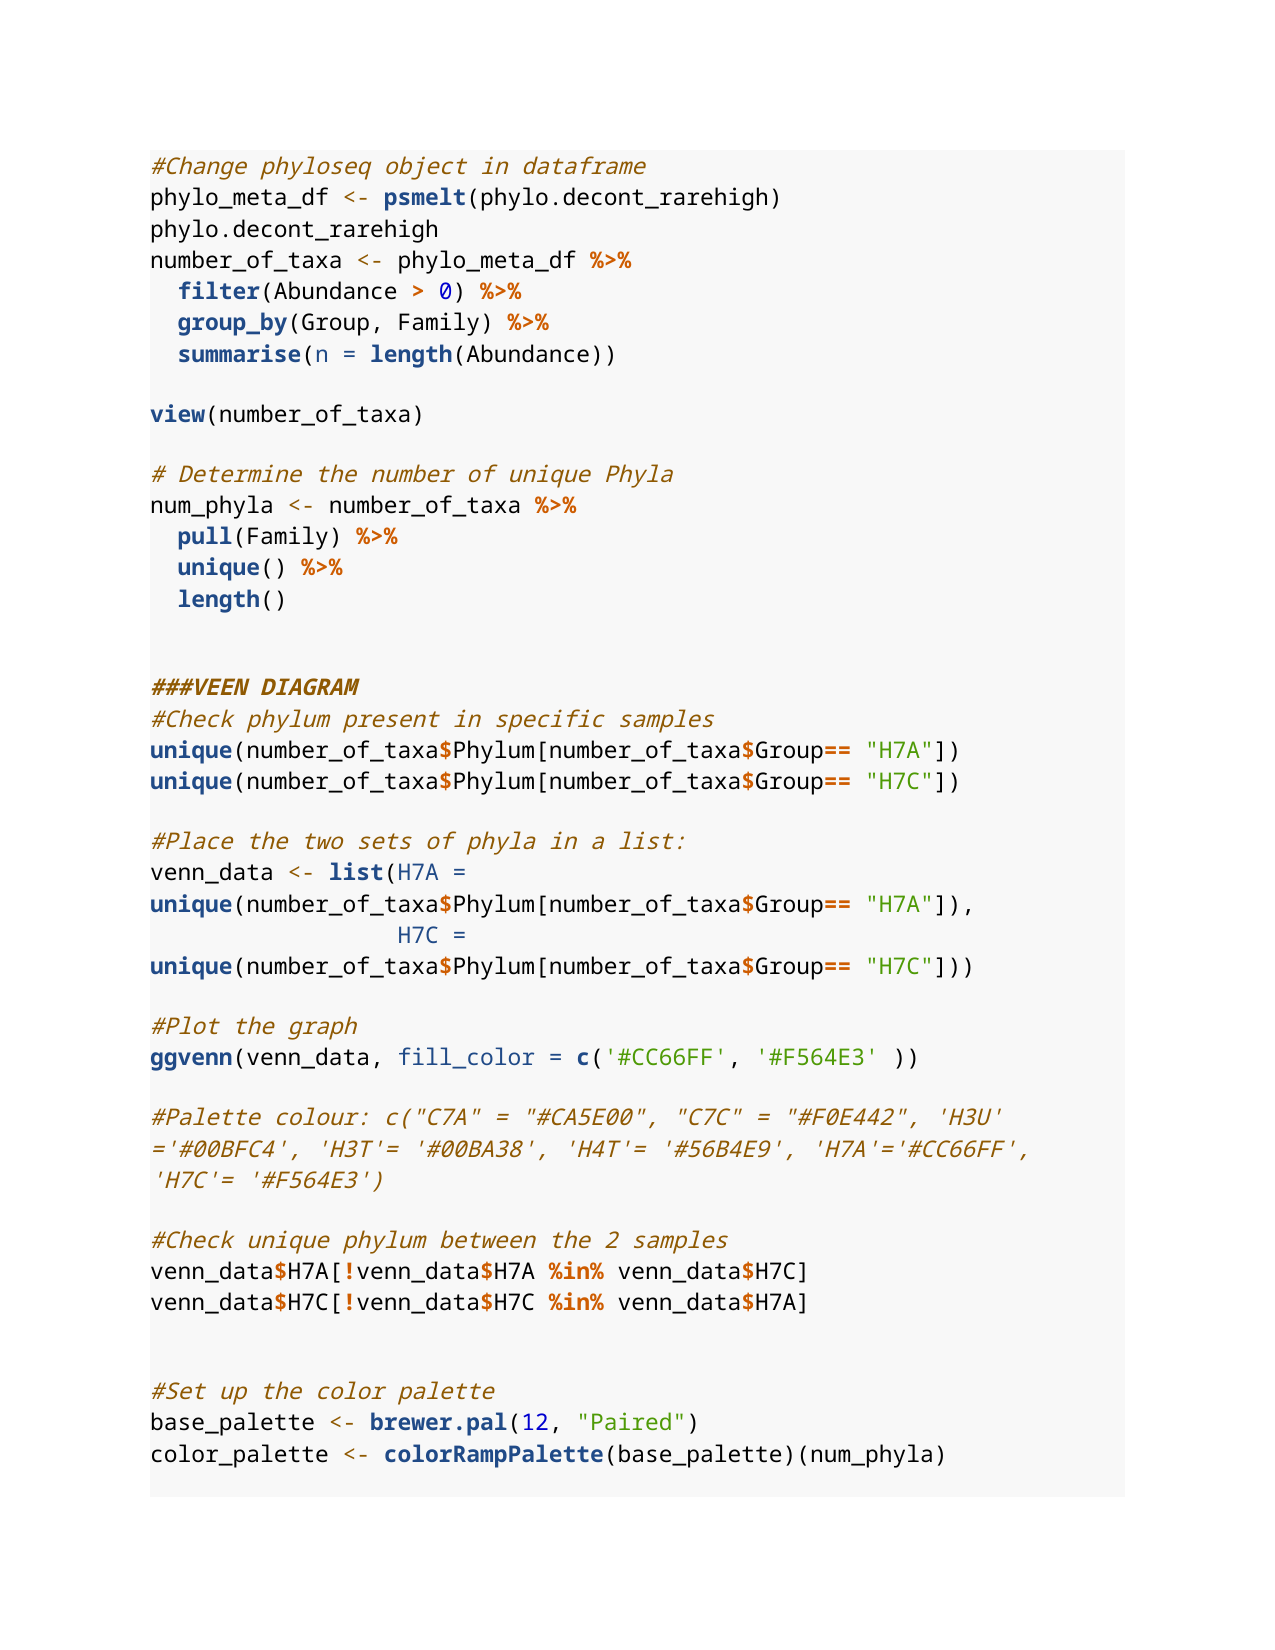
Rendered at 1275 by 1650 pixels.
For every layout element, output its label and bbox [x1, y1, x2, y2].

text [150, 150, 1125, 1497]
